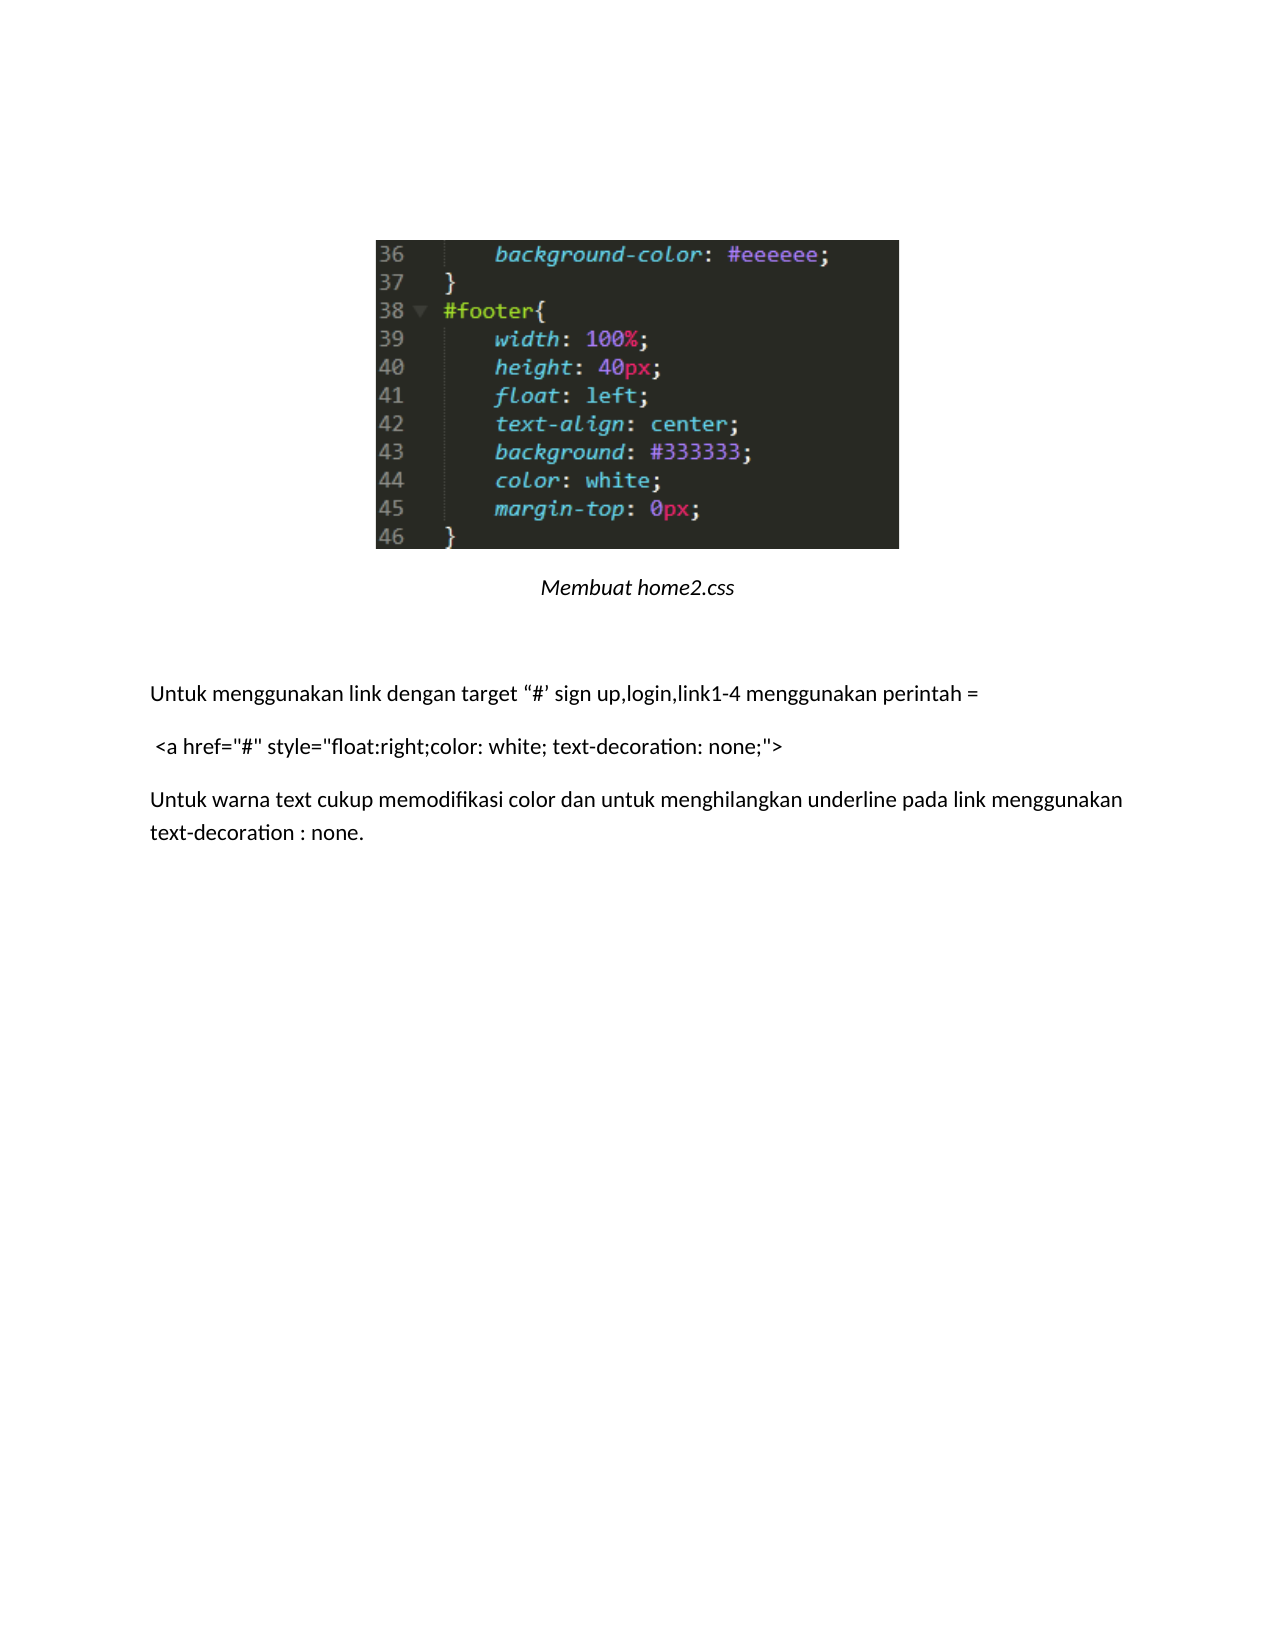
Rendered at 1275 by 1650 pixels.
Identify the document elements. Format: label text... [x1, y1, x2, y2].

text Membuat home2.css [150, 573, 1125, 601]
picture [375, 240, 900, 549]
text <a href="#" style="float:right;color: white; text-decoration: none;"> [150, 732, 1125, 760]
text Untuk warna text cukup memodifikasi color dan untuk menghilangkan underline pada link menggunakan text-decoration : none. [150, 785, 1125, 846]
text Untuk menggunakan link dengan target “#’ sign up,login,link1-4 menggunakan perintah = [150, 679, 1125, 707]
